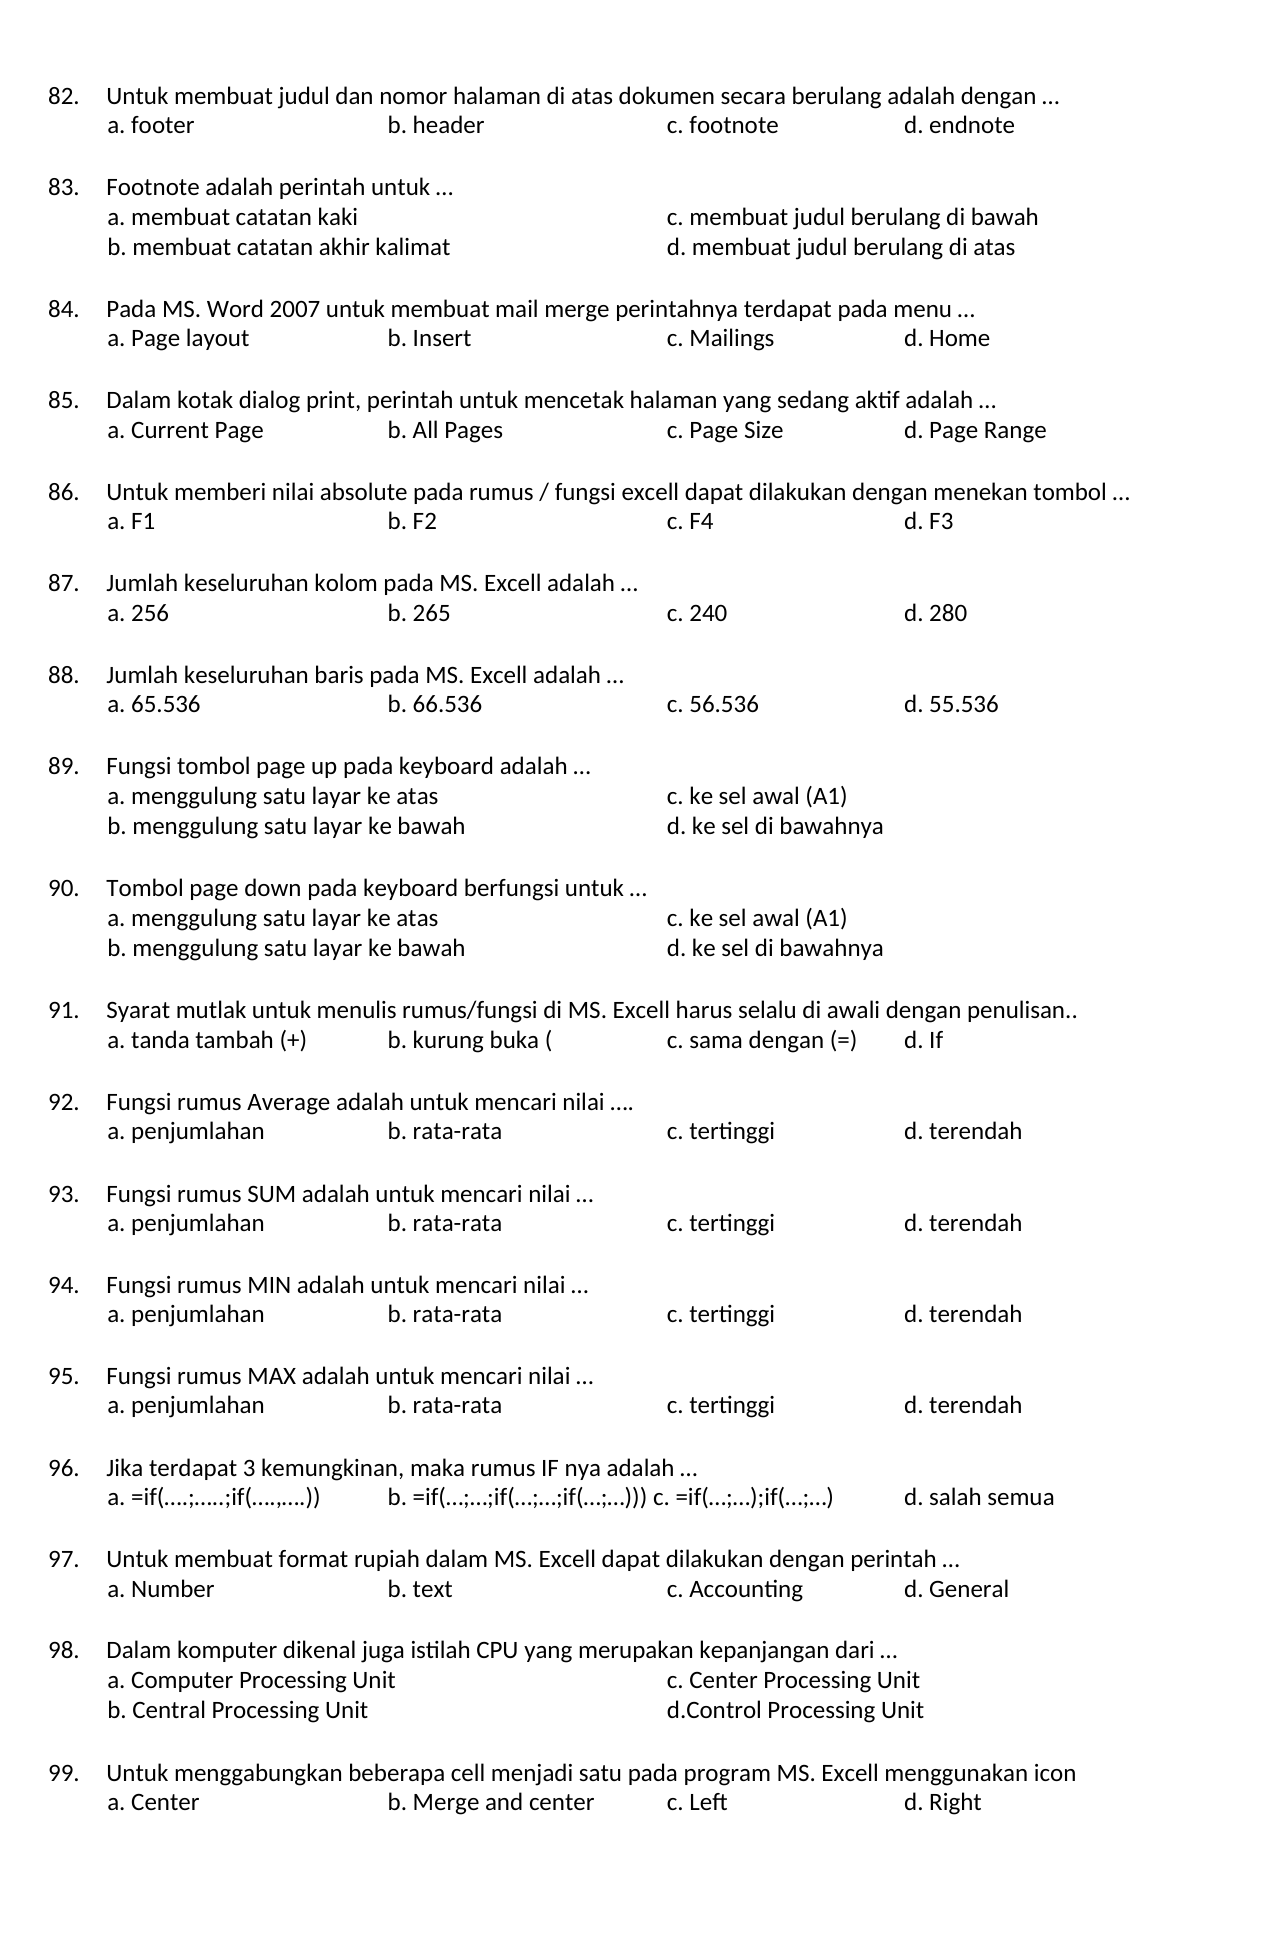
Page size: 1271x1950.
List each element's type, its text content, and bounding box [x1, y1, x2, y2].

text b. rata-rata [387, 1207, 666, 1237]
text d. endnote [904, 109, 1271, 139]
text 90. [48, 877, 105, 902]
text Jumlah keseluruhan baris pada MS. Excell adalah … [106, 663, 1271, 688]
text a. Number [107, 1573, 386, 1603]
text Jumlah keseluruhan kolom pada MS. Excell adalah … [106, 572, 1271, 597]
text a. penjumlahan [107, 1207, 386, 1237]
text a. 256 [107, 597, 386, 627]
text 96. [48, 1456, 105, 1481]
text Fungsi rumus MIN adalah untuk mencari nilai … [106, 1273, 1271, 1298]
text 86. [48, 480, 105, 505]
text b. rata-rata [387, 1390, 666, 1420]
text 94. [48, 1273, 105, 1298]
text c. ke sel awal (A1) [667, 780, 1271, 811]
text a. F1 [107, 505, 386, 536]
text Untuk membuat judul dan nomor halaman di atas dokumen secara berulang adalah dengan … [106, 84, 1271, 109]
text d. Home [904, 323, 1271, 353]
text b. membuat catatan akhir kalimat [107, 231, 666, 261]
text Fungsi rumus MAX adalah untuk mencari nilai … [106, 1365, 1271, 1390]
text b. header [387, 109, 666, 139]
text d. F3 [904, 505, 1271, 536]
text b. text [387, 1573, 666, 1603]
text 99. [48, 1761, 105, 1786]
text b. rata-rata [387, 1298, 666, 1329]
text d. 55.536 [904, 688, 1271, 719]
text c. 240 [667, 597, 903, 627]
text d.Control Processing Unit [667, 1695, 1271, 1725]
text c. Page Size [667, 414, 903, 444]
text d. Right [904, 1786, 1271, 1817]
text Jika terdapat 3 kemungkinan, maka rumus IF nya adalah … [106, 1456, 1271, 1481]
text d. General [904, 1573, 1271, 1603]
text a. footer [107, 109, 386, 139]
text d. terendah [904, 1207, 1271, 1237]
text 87. [48, 572, 105, 597]
text a. penjumlahan [107, 1115, 386, 1146]
text Dalam kotak dialog print, perintah untuk mencetak halaman yang sedang aktif adalah … [106, 389, 1271, 414]
text a. menggulung satu layar ke atas [107, 902, 666, 933]
text a. Current Page [107, 414, 386, 444]
text c. Accounting [667, 1573, 903, 1603]
text 84. [48, 298, 105, 323]
text d. ke sel di bawahnya [667, 811, 1271, 841]
text 85. [48, 389, 105, 414]
text Fungsi rumus Average adalah untuk mencari nilai …. [106, 1090, 1271, 1115]
text d. terendah [904, 1390, 1271, 1420]
text a. Computer Processing Unit [107, 1664, 666, 1695]
text a. =if(….;…..;if(….,….)) [107, 1481, 386, 1512]
text c. tertinggi [667, 1390, 903, 1420]
text b. =if(…;…;if(…;…;if(…;…))) c. =if(…;…);if(…;…) [387, 1481, 903, 1512]
text b. 265 [387, 597, 666, 627]
text Untuk menggabungkan beberapa cell menjadi satu pada program MS. Excell menggunakan icon [106, 1761, 1271, 1786]
text b. Central Processing Unit [107, 1695, 666, 1725]
text c. F4 [667, 505, 903, 536]
text c. tertinggi [667, 1115, 903, 1146]
text c. ke sel awal (A1) [667, 902, 1271, 933]
text a. tanda tambah (+) [107, 1024, 386, 1054]
text c. sama dengan (=) [667, 1024, 903, 1054]
text a. membuat catatan kaki [107, 201, 666, 231]
text 88. [48, 663, 105, 688]
text d. terendah [904, 1298, 1271, 1329]
text d. Page Range [904, 414, 1271, 444]
text b. Merge and center [387, 1786, 666, 1817]
text a. Page layout [107, 323, 386, 353]
text d. 280 [904, 597, 1271, 627]
text b. F2 [387, 505, 666, 536]
text d. terendah [904, 1115, 1271, 1146]
text Untuk membuat format rupiah dalam MS. Excell dapat dilakukan dengan perintah … [106, 1548, 1271, 1573]
text 97. [48, 1548, 105, 1573]
text d. ke sel di bawahnya [667, 933, 1271, 963]
text b. menggulung satu layar ke bawah [107, 811, 666, 841]
text Fungsi rumus SUM adalah untuk mencari nilai … [106, 1182, 1271, 1207]
text 83. [48, 176, 105, 201]
text c. tertinggi [667, 1207, 903, 1237]
text b. 66.536 [387, 688, 666, 719]
text c. membuat judul berulang di bawah [667, 201, 1271, 231]
text 93. [48, 1182, 105, 1207]
text 89. [48, 755, 105, 780]
text Untuk memberi nilai absolute pada rumus / fungsi excell dapat dilakukan dengan menekan tombol … [106, 480, 1271, 505]
text 91. [48, 999, 105, 1024]
text d. If [904, 1024, 1271, 1054]
text c. Center Processing Unit [667, 1664, 1271, 1695]
text 98. [48, 1639, 105, 1664]
text b. kurung buka ( [387, 1024, 666, 1054]
text b. menggulung satu layar ke bawah [107, 933, 666, 963]
text 95. [48, 1365, 105, 1390]
text a. penjumlahan [107, 1298, 386, 1329]
text c. 56.536 [667, 688, 903, 719]
text d. salah semua [904, 1481, 1271, 1512]
text b. All Pages [387, 414, 666, 444]
text 82. [48, 84, 105, 109]
text a. Center [107, 1786, 386, 1817]
text c. footnote [667, 109, 903, 139]
text Fungsi tombol page up pada keyboard adalah … [106, 755, 1271, 780]
text c. Left [667, 1786, 903, 1817]
text a. 65.536 [107, 688, 386, 719]
text c. tertinggi [667, 1298, 903, 1329]
text Footnote adalah perintah untuk … [106, 176, 1271, 201]
text b. rata-rata [387, 1115, 666, 1146]
text c. Mailings [667, 323, 903, 353]
text b. Insert [387, 323, 666, 353]
text a. penjumlahan [107, 1390, 386, 1420]
text d. membuat judul berulang di atas [667, 231, 1271, 261]
text Syarat mutlak untuk menulis rumus/fungsi di MS. Excell harus selalu di awali dengan penulisan.. [106, 999, 1271, 1024]
text Tombol page down pada keyboard berfungsi untuk … [106, 877, 1271, 902]
text 92. [48, 1090, 105, 1115]
text Pada MS. Word 2007 untuk membuat mail merge perintahnya terdapat pada menu … [106, 298, 1271, 323]
text a. menggulung satu layar ke atas [107, 780, 666, 811]
text Dalam komputer dikenal juga istilah CPU yang merupakan kepanjangan dari … [106, 1639, 1271, 1664]
